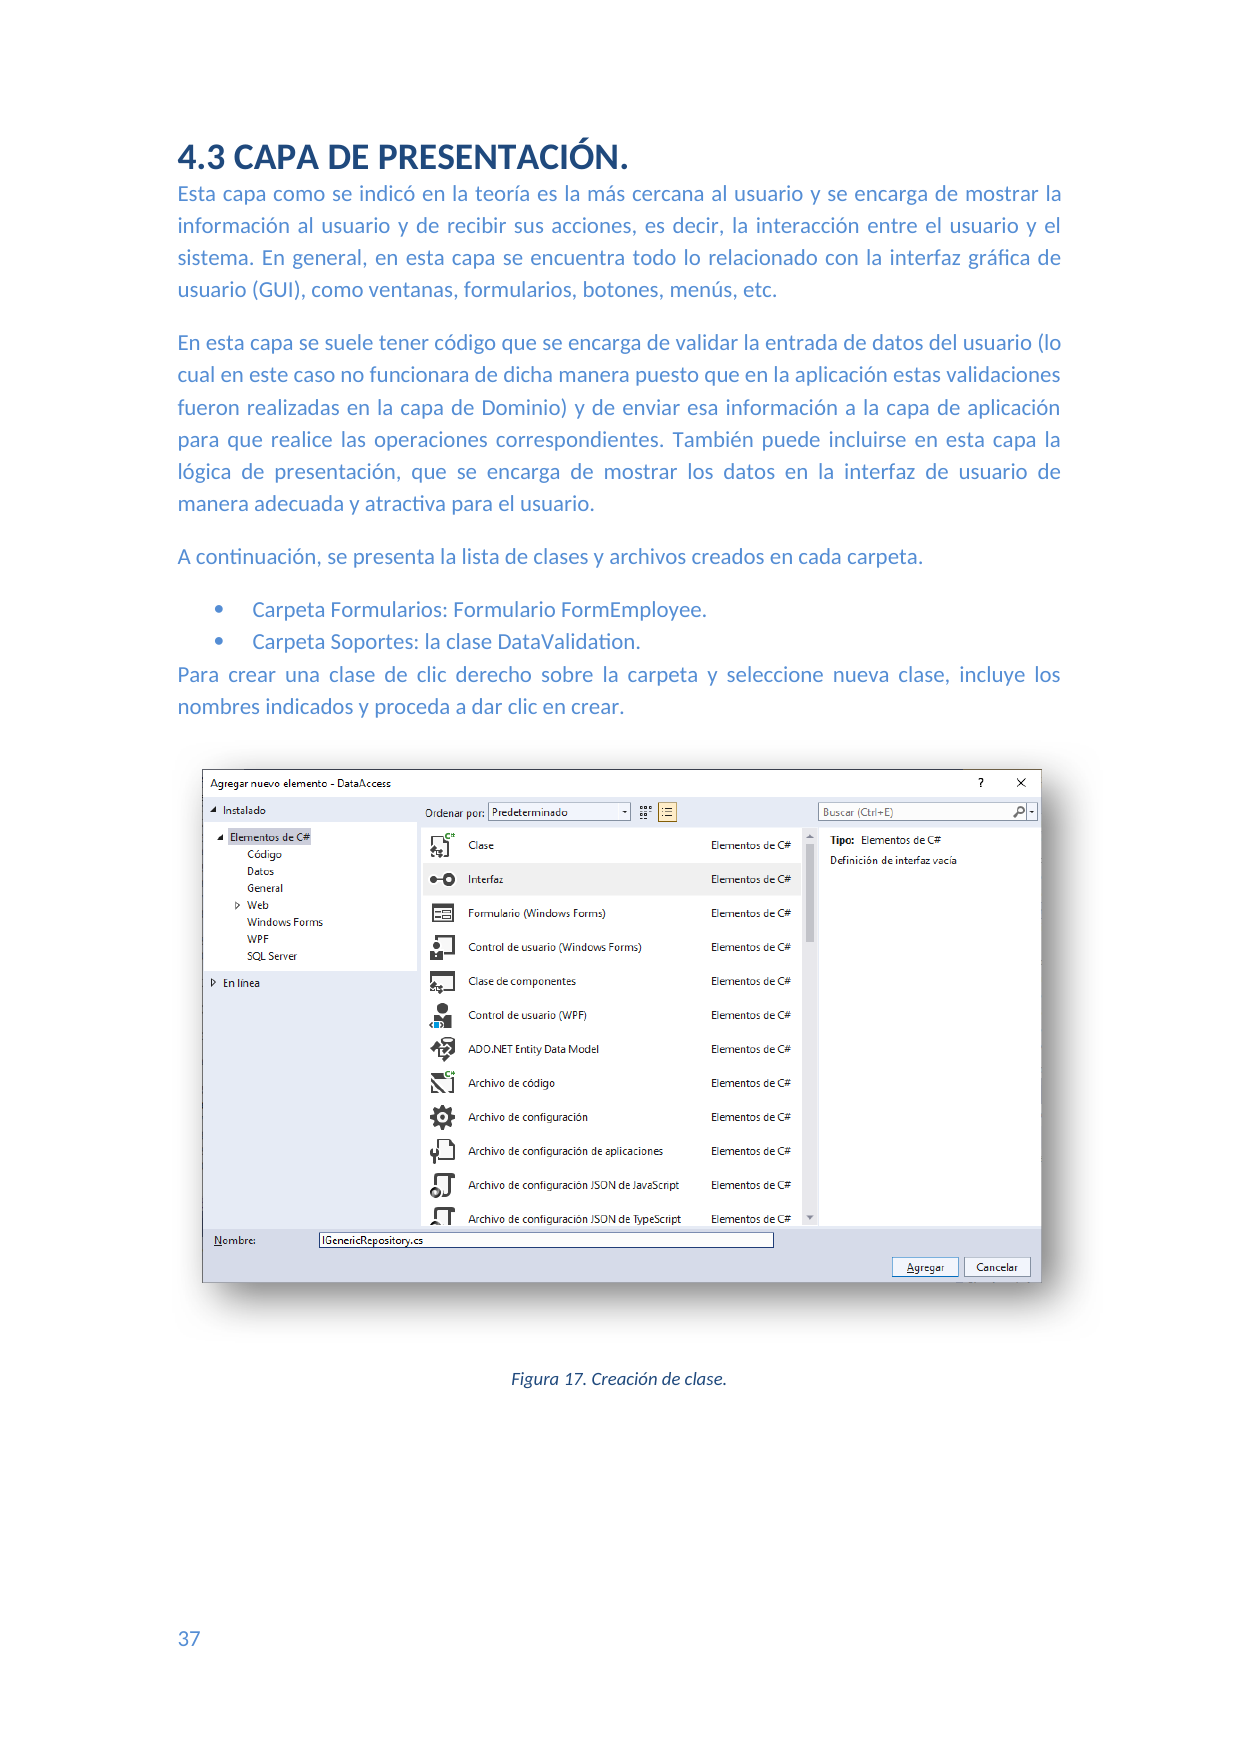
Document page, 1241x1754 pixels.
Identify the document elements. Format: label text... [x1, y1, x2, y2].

text Para crear una clase de clic derecho sobre la carpeta y seleccione nueva clase, incluye los nombres indicados y proceda a dar clic en crear. [177, 660, 1063, 720]
text 4.3 CAPA DE PRESENTACIÓN. [177, 133, 1063, 179]
text Esta capa como se indicó en la teoría es la más cercana al usuario y se encarga de mostrar la información al usuario y de recibir sus acciones, es decir, la interacción entre el usuario y el sistema. En general, en esta capa se encuentra todo lo relacionado con la interfaz gráfica de usuario (GUI), como ventanas, formularios, botones, menús, etc. [177, 179, 1063, 303]
picture [202, 769, 1042, 1283]
text Figura 17. Creación de clase. [177, 1367, 1063, 1390]
text En esta capa se suele tener código que se encarga de validar la entrada de datos del usuario (lo cual en este caso no funcionara de dicha manera puesto que en la aplicación estas validaciones fueron realizadas en la capa de Dominio) y de enviar esa información a la capa de aplicación para que realice las operaciones correspondientes. También puede incluirse en esta capa la lógica de presentación, que se encarga de mostrar los datos en la interfaz de usuario de manera adecuada y atractiva para el usuario. [177, 328, 1063, 517]
list Carpeta Formularios: Formulario FormEmployee. [215, 595, 1063, 623]
text A continuación, se presenta la lista de clases y archivos creados en cada carpeta. [177, 542, 1063, 570]
list Carpeta Soportes: la clase DataValidation. [215, 627, 1063, 656]
